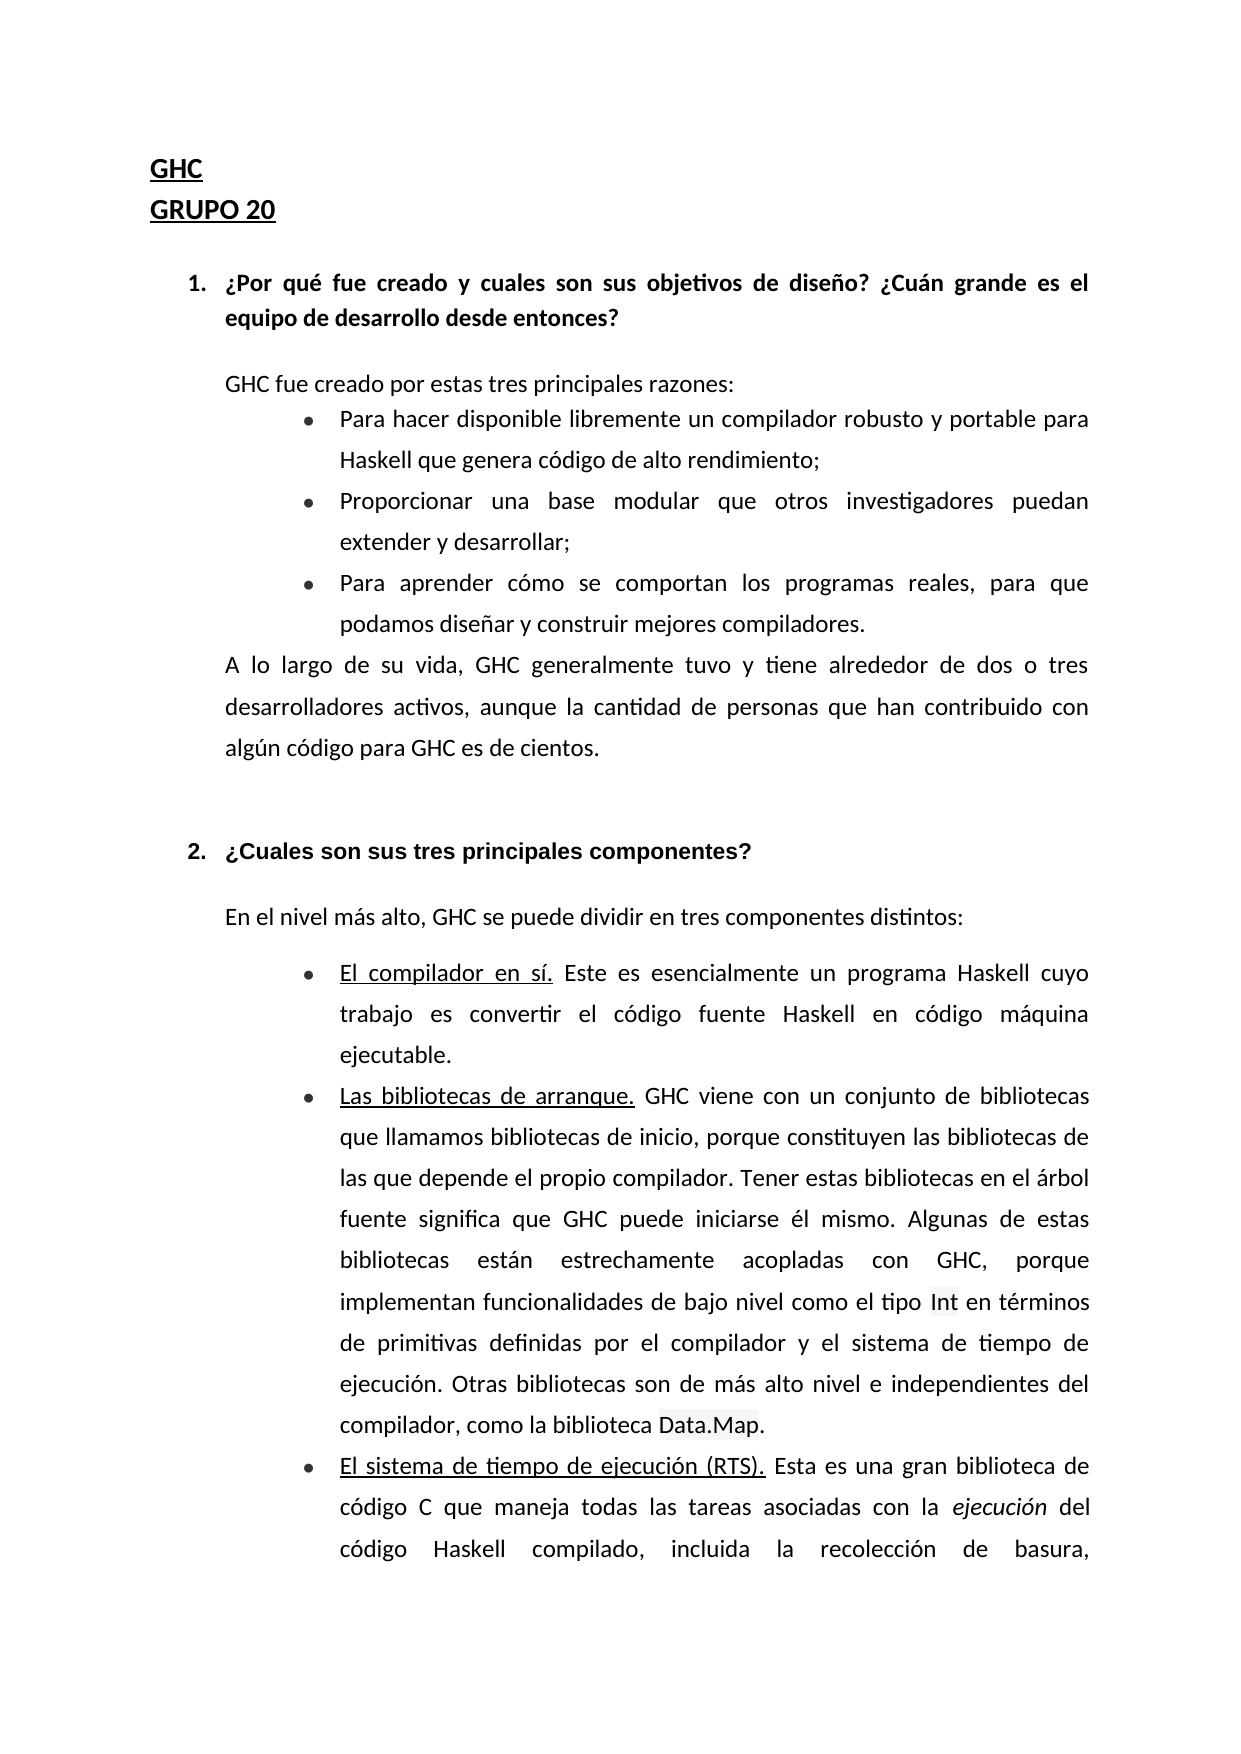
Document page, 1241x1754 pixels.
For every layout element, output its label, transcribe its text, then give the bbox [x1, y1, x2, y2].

list ¿Cuales son sus tres principales componentes? [187, 838, 1090, 864]
list Proporcionar una base modular que otros investigadores puedan extender y desarrollar; [302, 485, 1090, 557]
text A lo largo de su vida, GHC generalmente tuvo y tiene alrededor de dos o tres desarrolladores activos, aunque la cantidad de personas que han contribuido con algún código para GHC es de cientos. [225, 649, 1090, 762]
text GHC fue creado por estas tres principales razones: [150, 368, 1090, 398]
list El compilador en sí. Este es esencialmente un programa Haskell cuyo trabajo es convertir el código fuente Haskell en código máquina ejecutable. [302, 957, 1090, 1069]
text En el nivel más alto, GHC se puede dividir en tres componentes distintos: [150, 901, 1090, 931]
list Las bibliotecas de arranque. GHC viene con un conjunto de bibliotecas que llamamos bibliotecas de inicio, porque constituyen las bibliotecas de las que depende el propio compilador. Tener estas bibliotecas en el árbol fuente significa que GHC puede iniciarse él mismo. Algunas de estas bibliotecas están estrechamente acopladas con GHC, porque implementan funcionalidades de bajo nivel como el tipo Int en términos de primitivas definidas por el compilador y el sistema de tiempo de ejecución. Otras bibliotecas son de más alto nivel e independientes del compilador, como la biblioteca Data.Map. [302, 1080, 1090, 1440]
text GRUPO 20 [150, 191, 1090, 227]
list Para hacer disponible libremente un compilador robusto y portable para Haskell que genera código de alto rendimiento; [302, 403, 1090, 474]
list Para aprender cómo se comportan los programas reales, para que podamos diseñar y construir mejores compiladores. [302, 567, 1090, 639]
text GHC [150, 150, 1090, 186]
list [302, 1450, 1090, 1563]
list ¿Por qué fue creado y cuales son sus objetivos de diseño? ¿Cuán grande es el equipo de desarrollo desde entonces? [187, 267, 1090, 332]
